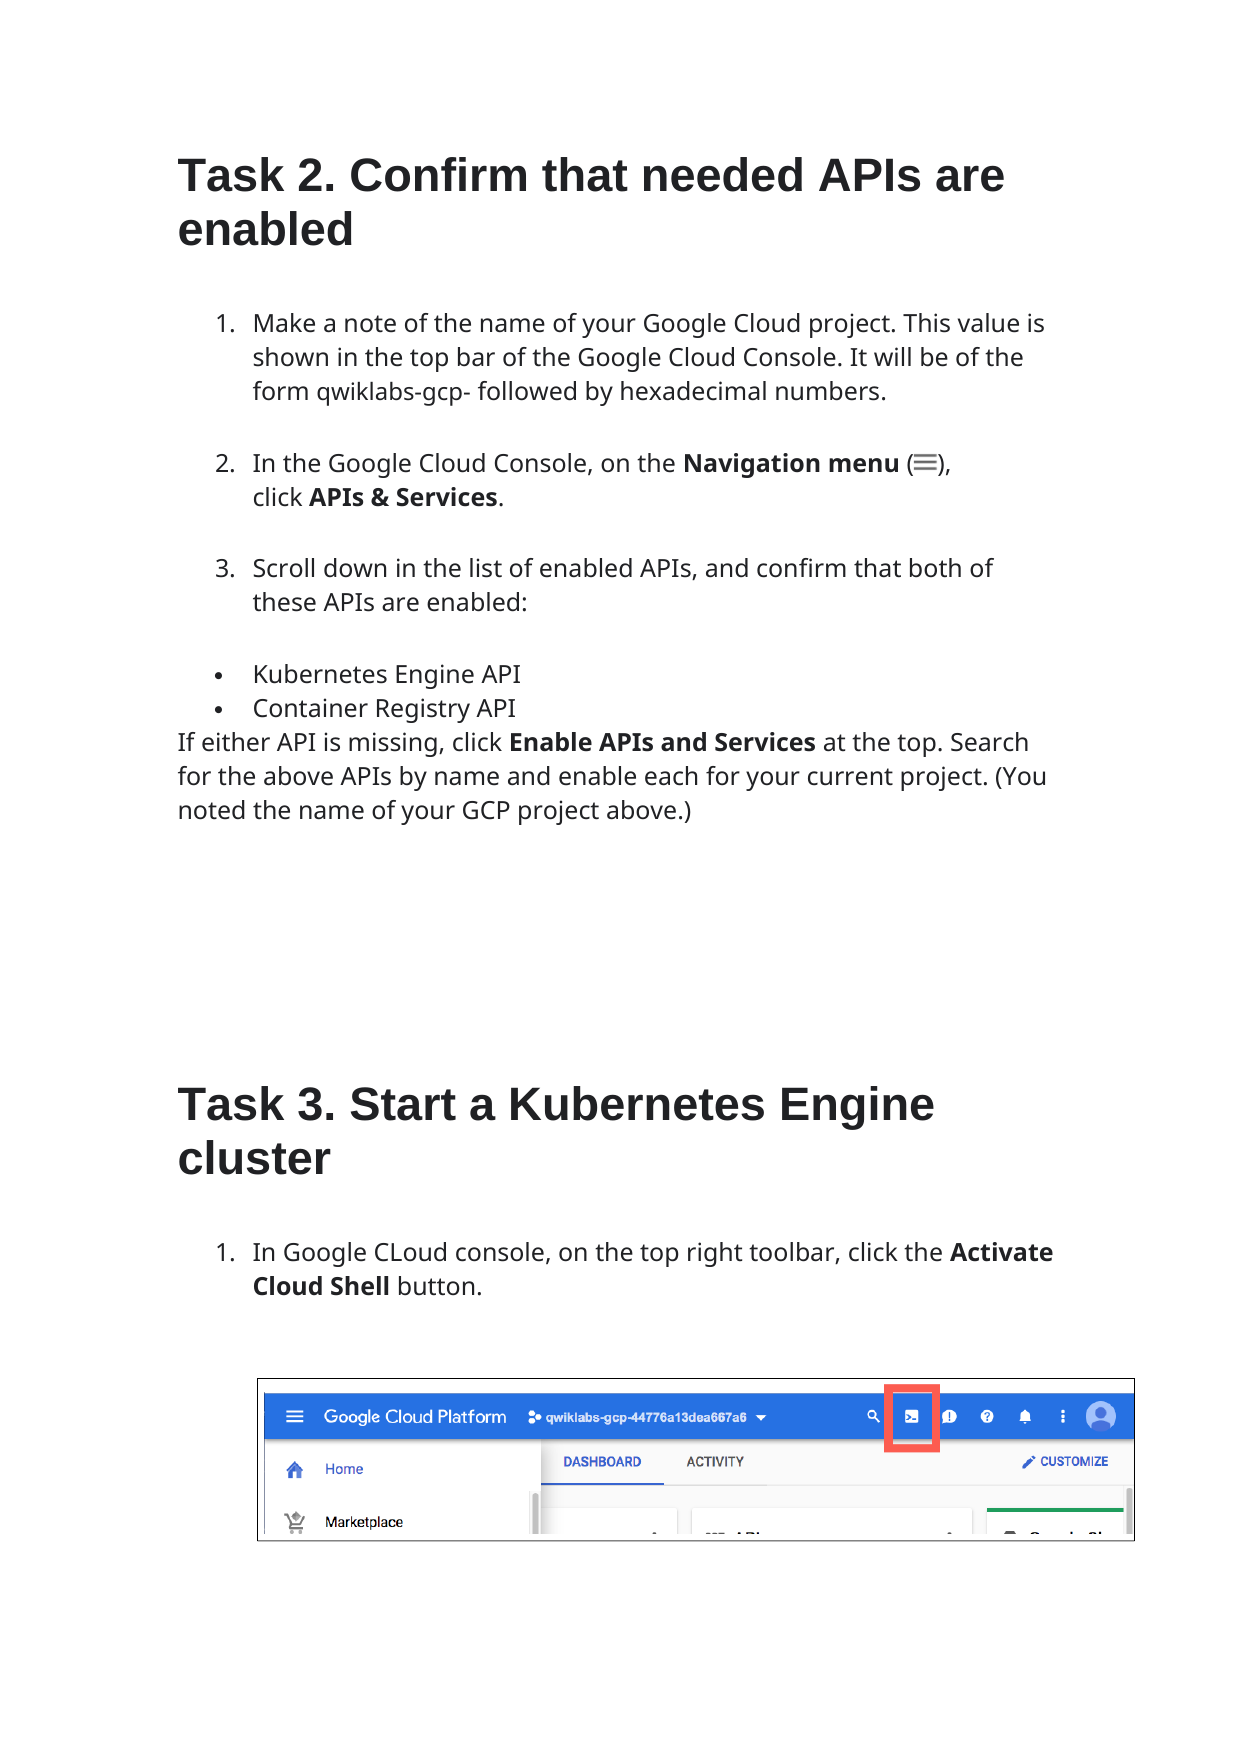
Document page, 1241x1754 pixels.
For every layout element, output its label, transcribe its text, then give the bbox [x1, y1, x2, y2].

list In the Google Cloud Console, on the Navigation menu (), click APIs & Services. [215, 445, 1063, 513]
picture [252, 1340, 1138, 1542]
list Container Registry API [215, 691, 1063, 724]
list Scroll down in the list of enabled APIs, and confirm that both of these APIs are enabled: [215, 551, 1063, 619]
list Kubernetes Engine API [215, 656, 1063, 691]
list In Google CLoud console, on the top right toolbar, click the Activate Cloud Shell button. [215, 1235, 1063, 1303]
text Task 2. Confirm that needed APIs are enabled [177, 148, 1063, 256]
list Make a note of the name of your Google Cloud project. This value is shown in the top bar of the Google Cloud Console. It will be of the form qwiklabs-gcp- followed by hexadecimal numbers. [215, 306, 1063, 408]
text Task 3. Start a Kubernetes Engine cluster [177, 1077, 1063, 1185]
picture [913, 451, 938, 472]
text If either API is missing, click Enable APIs and Services at the top. Search for the above APIs by name and enable each for your current project. (You noted the name of your GCP project above.) [177, 724, 1063, 827]
